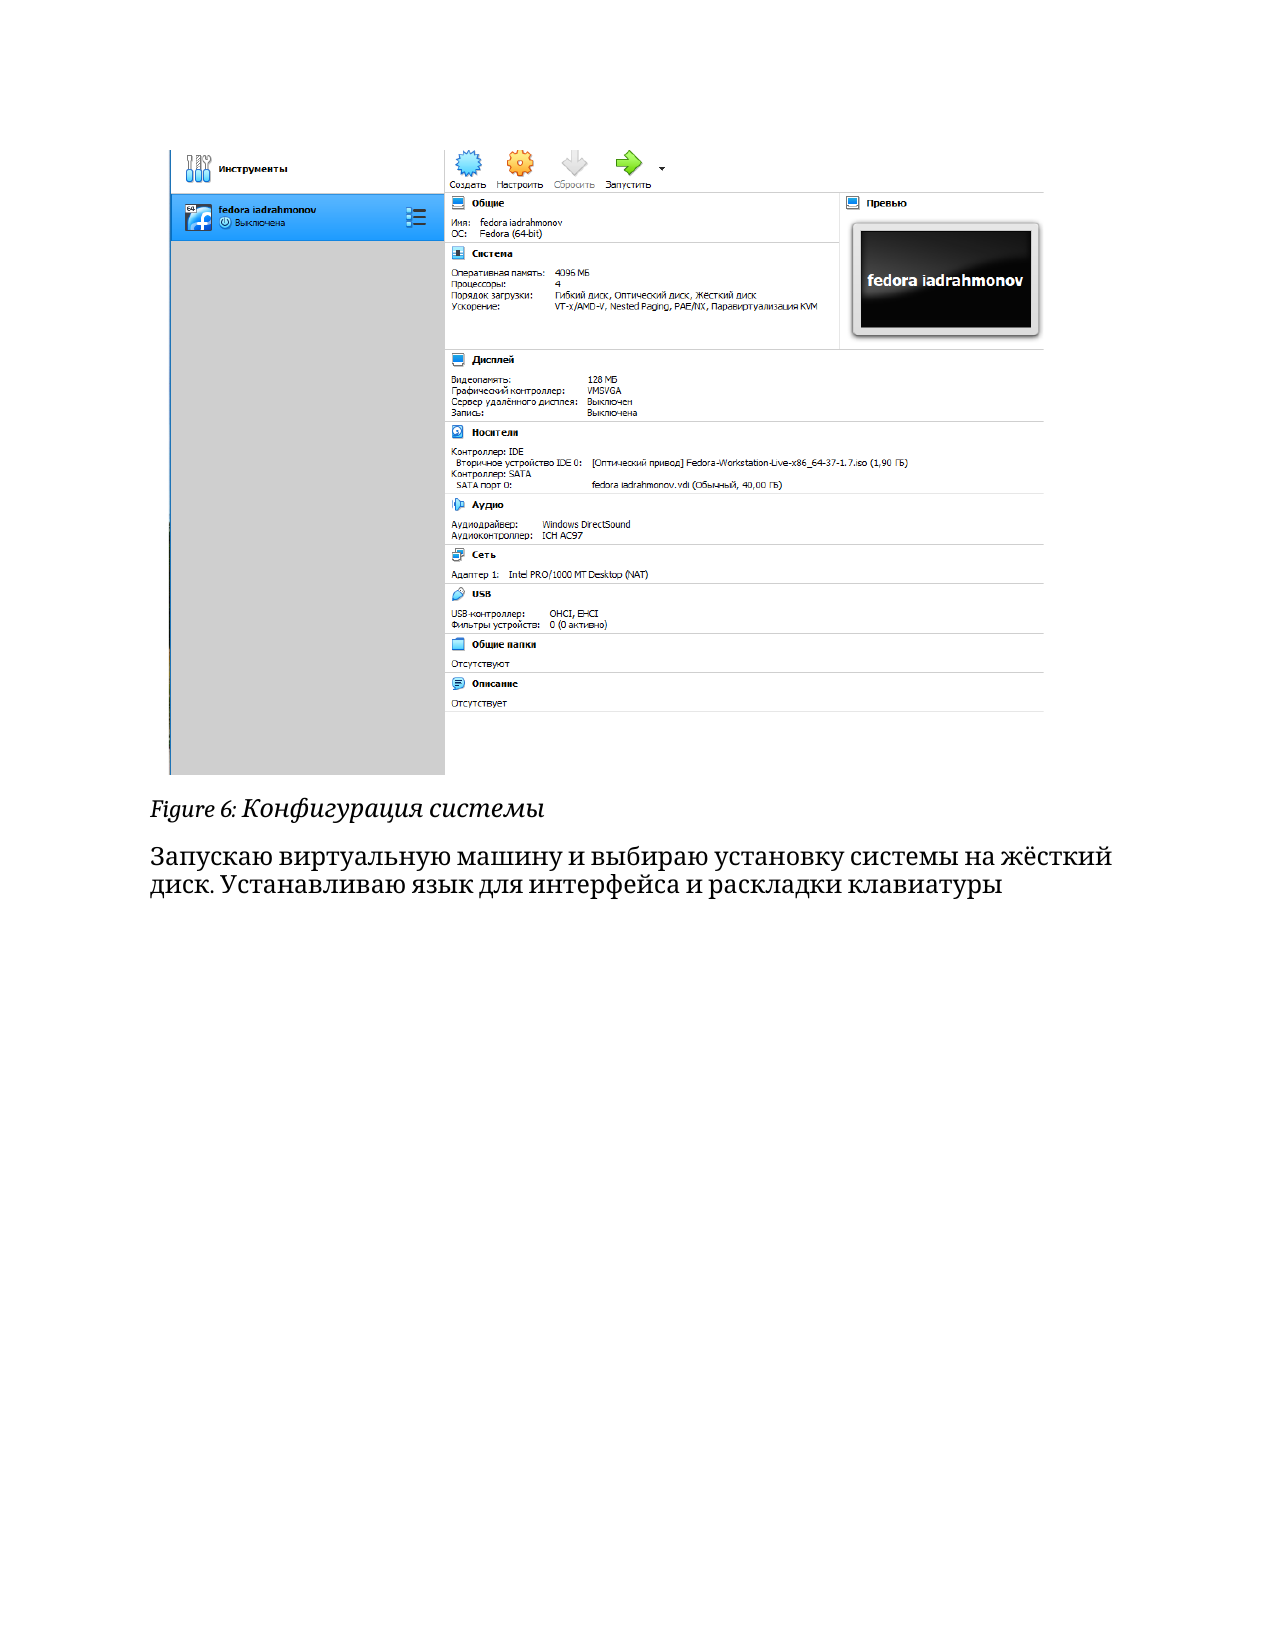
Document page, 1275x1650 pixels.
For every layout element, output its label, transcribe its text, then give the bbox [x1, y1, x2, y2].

picture [168, 150, 1044, 775]
text Запускаю виртуальную машину и выбираю установку системы на жёсткий диск. Устанавливаю язык для интерфейса и раскладки клавиатуры [150, 843, 1125, 900]
text Figure 6: Конфигурация системы [150, 795, 1125, 824]
